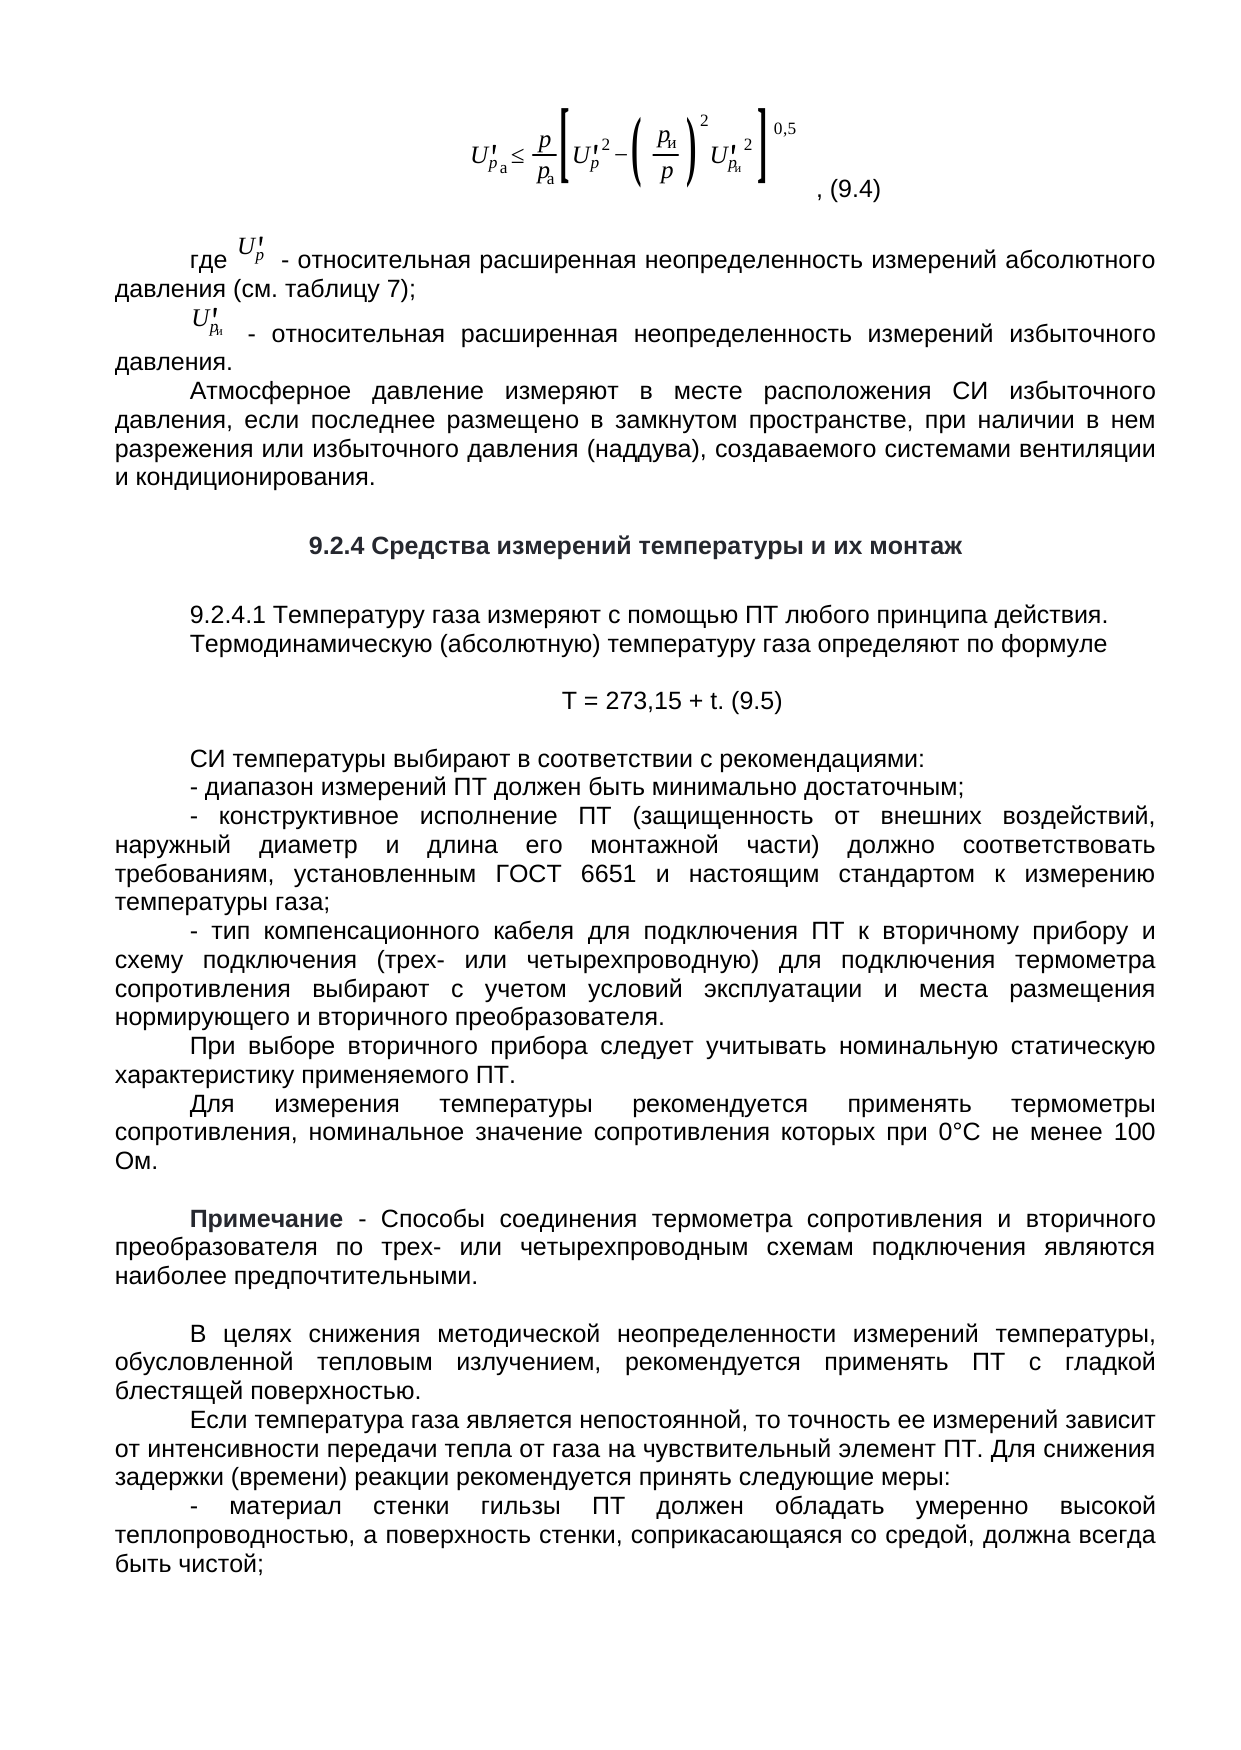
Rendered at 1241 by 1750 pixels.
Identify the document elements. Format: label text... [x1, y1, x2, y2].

text 9.2.4.1 Температуру газа измеряют с помощью ПТ любого принципа действия. [114, 600, 1157, 628]
text - относительная расширенная неопределенность измерений избыточного давления. [114, 302, 1157, 376]
text Термодинамическую (абсолютную) температуру газа определяют по формуле [114, 628, 1157, 657]
text - тип компенсационного кабеля для подключения ПТ к вторичному прибору и схему подключения (трех- или четырехпроводную) для подключения термометра сопротивления выбирают с учетом условий эксплуатации и места размещения нормирующего и вторичного преобразователя. [114, 916, 1157, 1031]
text где - относительная расширенная неопределенность измерений абсолютного давления (см. таблицу 7); [114, 231, 1157, 302]
text T = 273,15 + t. (9.5) [114, 686, 1157, 715]
text Для измерения температуры рекомендуется применять термометры сопротивления, номинальное значение сопротивления которых при 0°С не менее 100 Ом. [114, 1088, 1157, 1175]
text Примечание - Способы соединения термометра сопротивления и вторичного преобразователя по трех- или четырехпроводным схемам подключения являются наиболее предпочтительными. [114, 1203, 1157, 1290]
text 9.2.4 Средства измерений температуры и их монтаж [114, 531, 1157, 560]
text Если температура газа является непостоянной, то точность ее измерений зависит от интенсивности передачи тепла от газа на чувствительный элемент ПТ. Для снижения задержки (времени) реакции рекомендуется принять следующие меры: [114, 1405, 1157, 1491]
text Атмосферное давление измеряют в месте расположения СИ избыточного давления, если последнее размещено в замкнутом пространстве, при наличии в нем разрежения или избыточного давления (наддува), создаваемого системами вентиляции и кондиционирования. [114, 376, 1157, 491]
text - диапазон измерений ПТ должен быть минимально достаточным; [114, 772, 1157, 801]
text В целях снижения методической неопределенности измерений температуры, обусловленной тепловым излучением, рекомендуется применять ПТ с гладкой блестящей поверхностью. [114, 1318, 1157, 1405]
text При выборе вторичного прибора следует учитывать номинальную статическую характеристику применяемого ПТ. [114, 1031, 1157, 1088]
text - конструктивное исполнение ПТ (защищенность от внешних воздействий, наружный диаметр и длина его монтажной части) должно соответствовать требованиям, установленным ГОСТ 6651 и настоящим стандартом к измерению температуры газа; [114, 801, 1157, 916]
text , (9.4) [114, 103, 1157, 202]
text - материал стенки гильзы ПТ должен обладать умеренно высокой теплопроводностью, а поверхность стенки, соприкасающаяся со средой, должна всегда быть чистой; [114, 1491, 1157, 1577]
text СИ температуры выбирают в соответствии с рекомендациями: [114, 743, 1157, 772]
